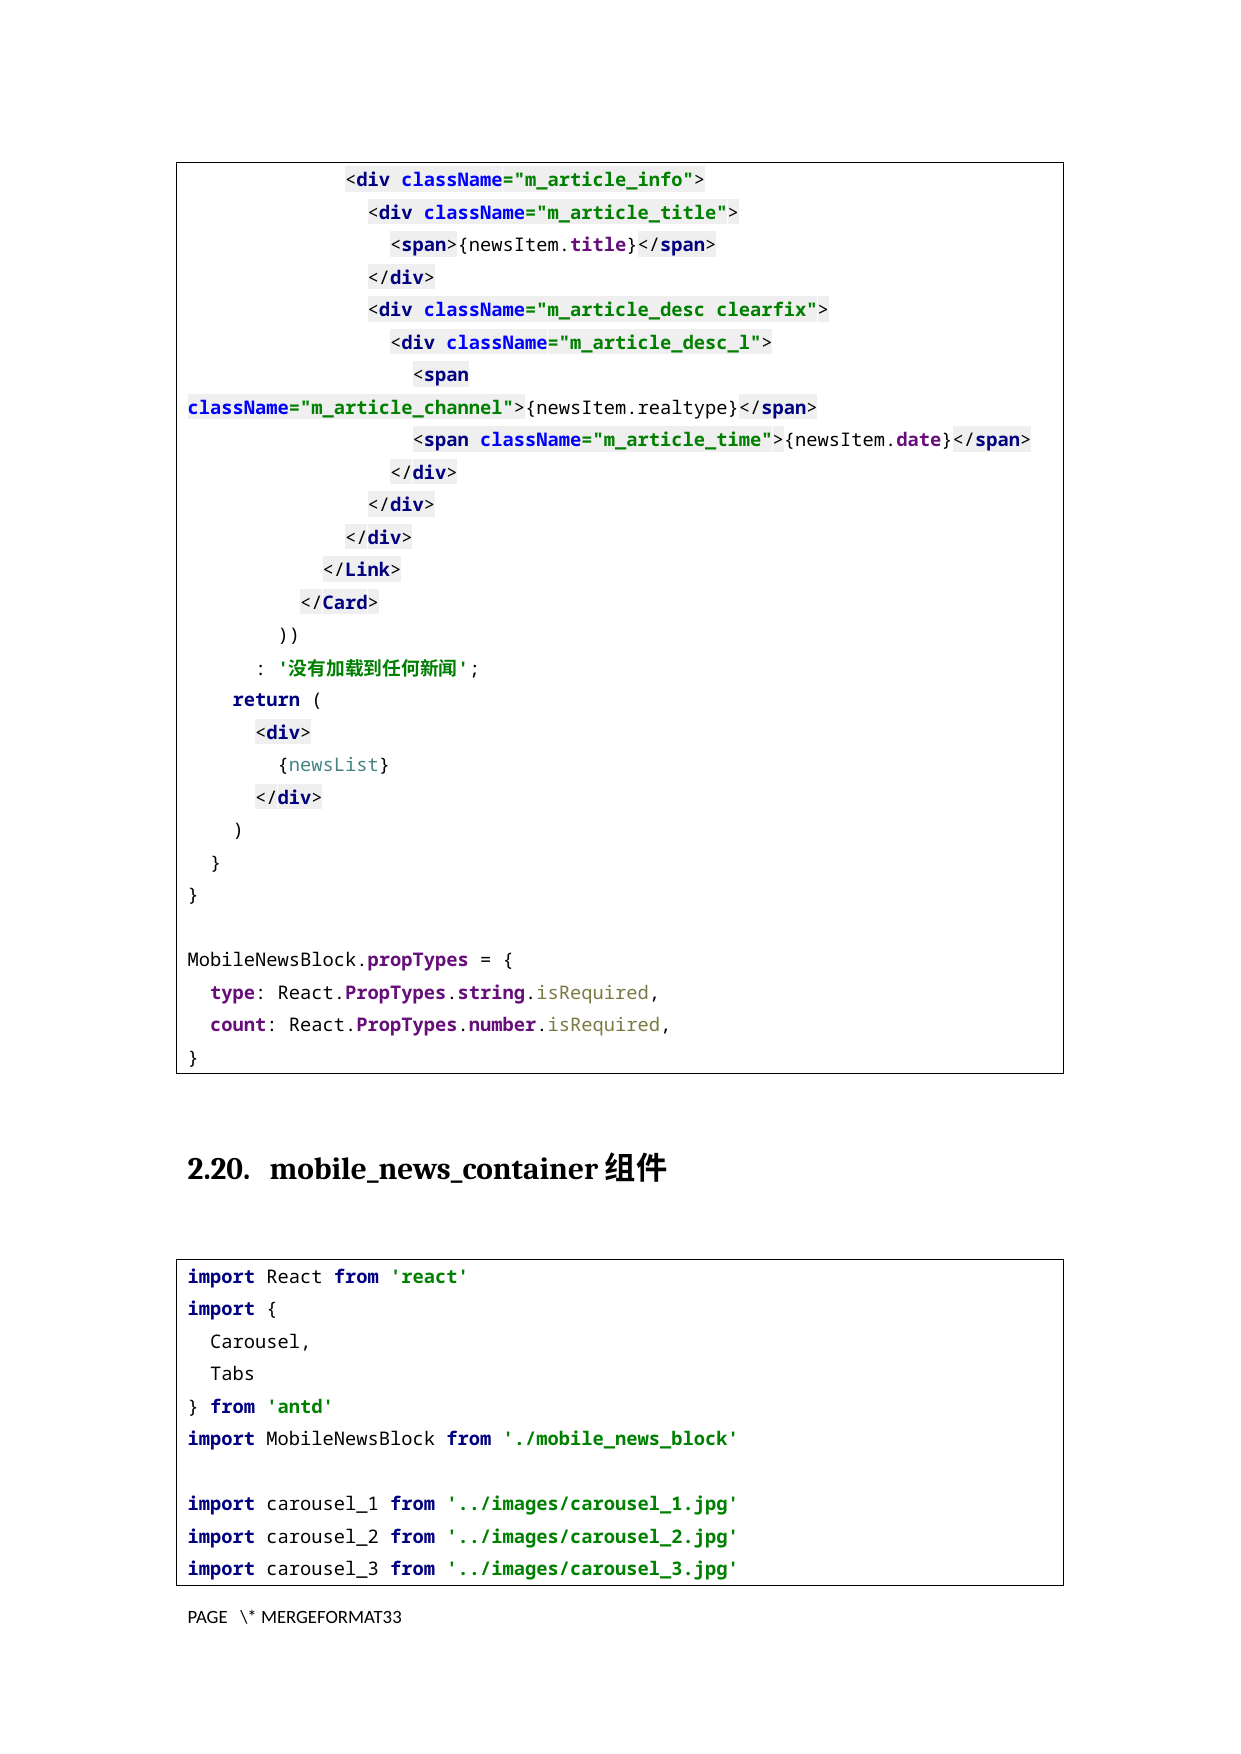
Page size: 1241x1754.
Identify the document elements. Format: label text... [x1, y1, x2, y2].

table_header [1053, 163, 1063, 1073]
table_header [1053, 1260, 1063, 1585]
subtitle mobile_news_container组件 [187, 1134, 1053, 1199]
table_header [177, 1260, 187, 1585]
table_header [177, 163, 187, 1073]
